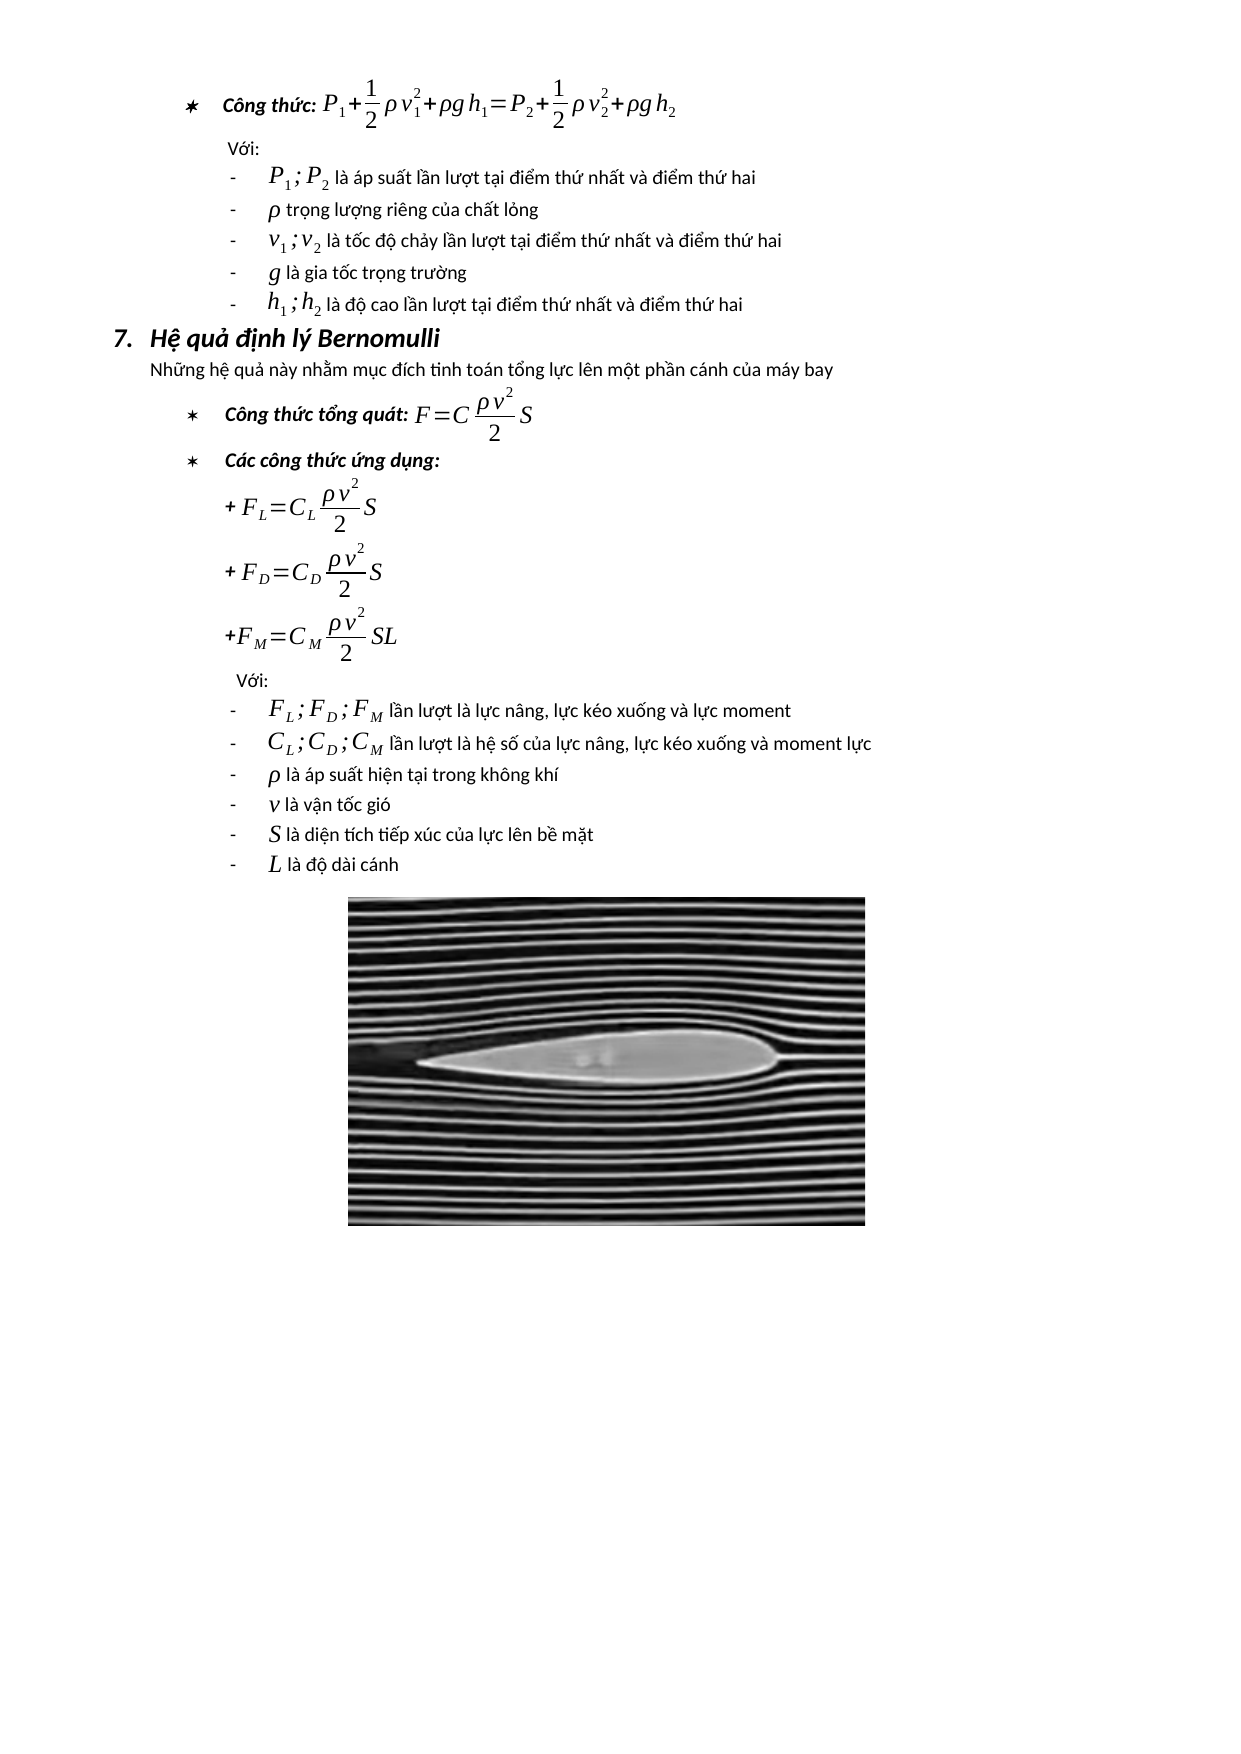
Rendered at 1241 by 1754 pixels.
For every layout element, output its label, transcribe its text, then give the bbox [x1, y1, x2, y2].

list lần lượt là hệ số của lực nâng, lực kéo xuống và moment lực [230, 728, 1138, 759]
list Với: [223, 136, 1138, 160]
list + [225, 475, 1138, 537]
list + [225, 604, 1138, 666]
list là áp suất hiện tại trong không khí [230, 761, 1138, 789]
list là diện tích tiếp xúc của lực lên bề mặt [230, 821, 1138, 849]
list là vận tốc gió [230, 791, 1138, 819]
list là áp suất lần lượt tại điểm thứ nhất và điểm thứ hai [230, 162, 1138, 193]
list lần lượt là lực nâng, lực kéo xuống và lực moment [230, 694, 1138, 726]
list Các công thức ứng dụng: [187, 448, 1138, 473]
list là gia tốc trọng trường [230, 258, 1138, 286]
list Công thức: [185, 75, 1138, 134]
list + [225, 539, 1138, 602]
list trọng lượng riêng của chất lỏng [230, 195, 1138, 223]
list là độ cao lần lượt tại điểm thứ nhất và điểm thứ hai [230, 288, 1138, 319]
picture [348, 897, 866, 1226]
list là tốc độ chảy lần lượt tại điểm thứ nhất và điểm thứ hai [230, 225, 1138, 256]
list Với: [223, 668, 1138, 693]
list Công thức tổng quát: [187, 383, 1138, 446]
list Những hệ quả này nhằm mục đích tinh toán tổng lực lên một phần cánh của máy bay [150, 357, 1165, 381]
list Hệ quả định lý Bernomulli [112, 321, 1165, 354]
list là độ dài cánh [230, 851, 1138, 879]
